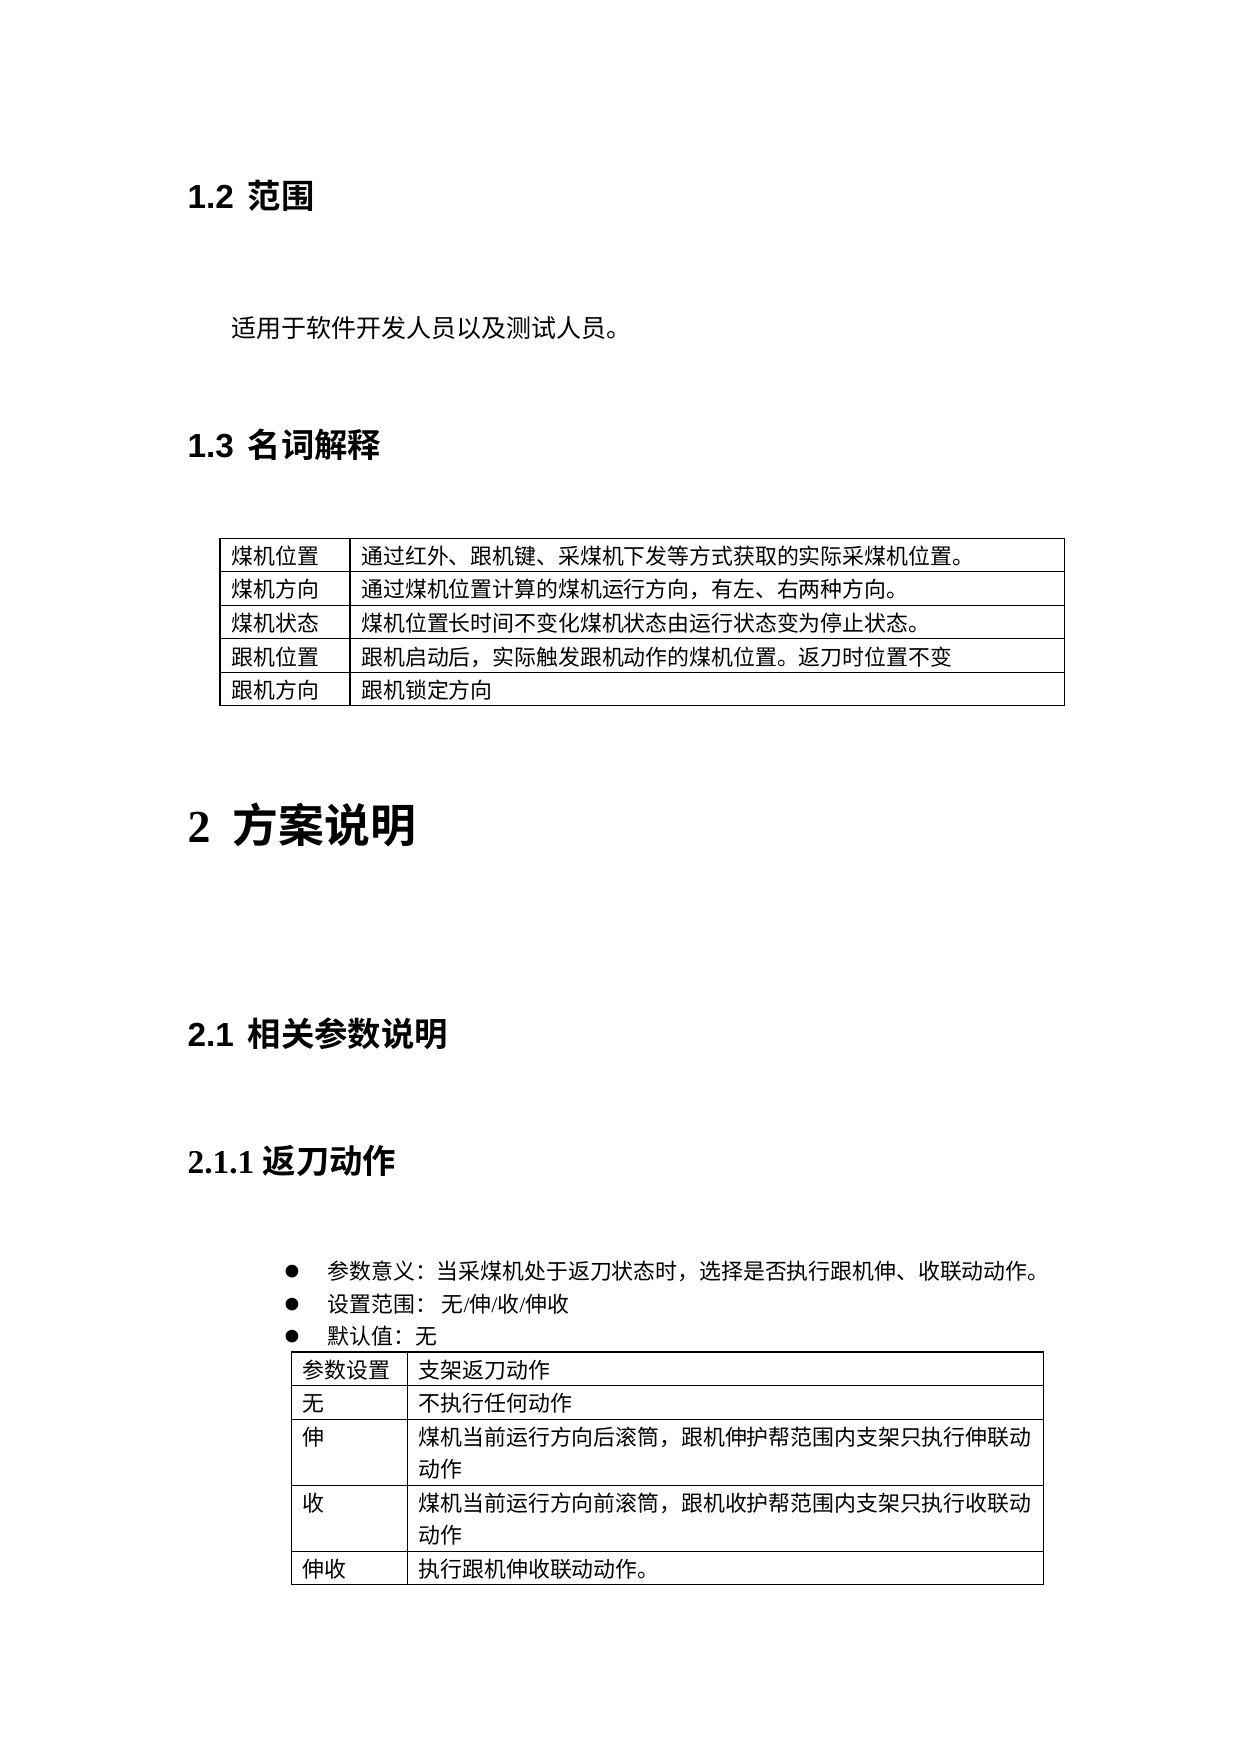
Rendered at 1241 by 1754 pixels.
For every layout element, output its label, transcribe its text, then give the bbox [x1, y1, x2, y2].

table_cell 不执行任何动作 [408, 1386, 1043, 1418]
list 默认值：无 [283, 1319, 1053, 1351]
table_cell 伸 [292, 1420, 407, 1484]
table_cell 执行跟机伸收联动动作。 [408, 1552, 1043, 1584]
subtitle 名词解释 [187, 410, 1053, 475]
table_cell 煤机方向 [221, 572, 349, 604]
table_cell 收 [292, 1486, 407, 1551]
table_cell 通过煤机位置计算的煤机运行方向，有左、右两种方向。 [351, 572, 1064, 604]
subtitle 方案说明 [187, 774, 1053, 872]
table_header 通过红外、跟机键、采煤机下发等方式获取的实际采煤机位置。 [351, 539, 1064, 571]
subtitle 范围 [187, 162, 1053, 227]
table_cell 跟机启动后，实际触发跟机动作的煤机位置。返刀时位置不变 [351, 639, 1064, 672]
subtitle 返刀动作 [187, 1127, 1053, 1192]
list 参数意义：当采煤机处于返刀状态时，选择是否执行跟机伸、收联动动作。 [283, 1254, 1053, 1286]
subtitle 相关参数说明 [187, 999, 1053, 1064]
table_cell 伸收 [292, 1552, 407, 1584]
table_cell 煤机当前运行方向前滚筒，跟机收护帮范围内支架只执行收联动动作 [408, 1486, 1043, 1551]
table_header 参数设置 [292, 1353, 407, 1385]
table_cell 跟机方向 [221, 673, 349, 705]
table_header 支架返刀动作 [408, 1353, 1043, 1385]
table_cell 煤机状态 [221, 606, 349, 638]
table_cell 跟机位置 [221, 639, 349, 672]
text 适用于软件开发人员以及测试人员。 [187, 294, 1053, 359]
table_cell 煤机位置长时间不变化煤机状态由运行状态变为停止状态。 [351, 606, 1064, 638]
table_cell 煤机当前运行方向后滚筒，跟机伸护帮范围内支架只执行伸联动动作 [408, 1420, 1043, 1484]
table_cell 跟机锁定方向 [351, 673, 1064, 705]
table_cell 无 [292, 1386, 407, 1418]
list 设置范围： 无/伸/收/伸收 [283, 1286, 1053, 1319]
table_header 煤机位置 [221, 539, 349, 571]
